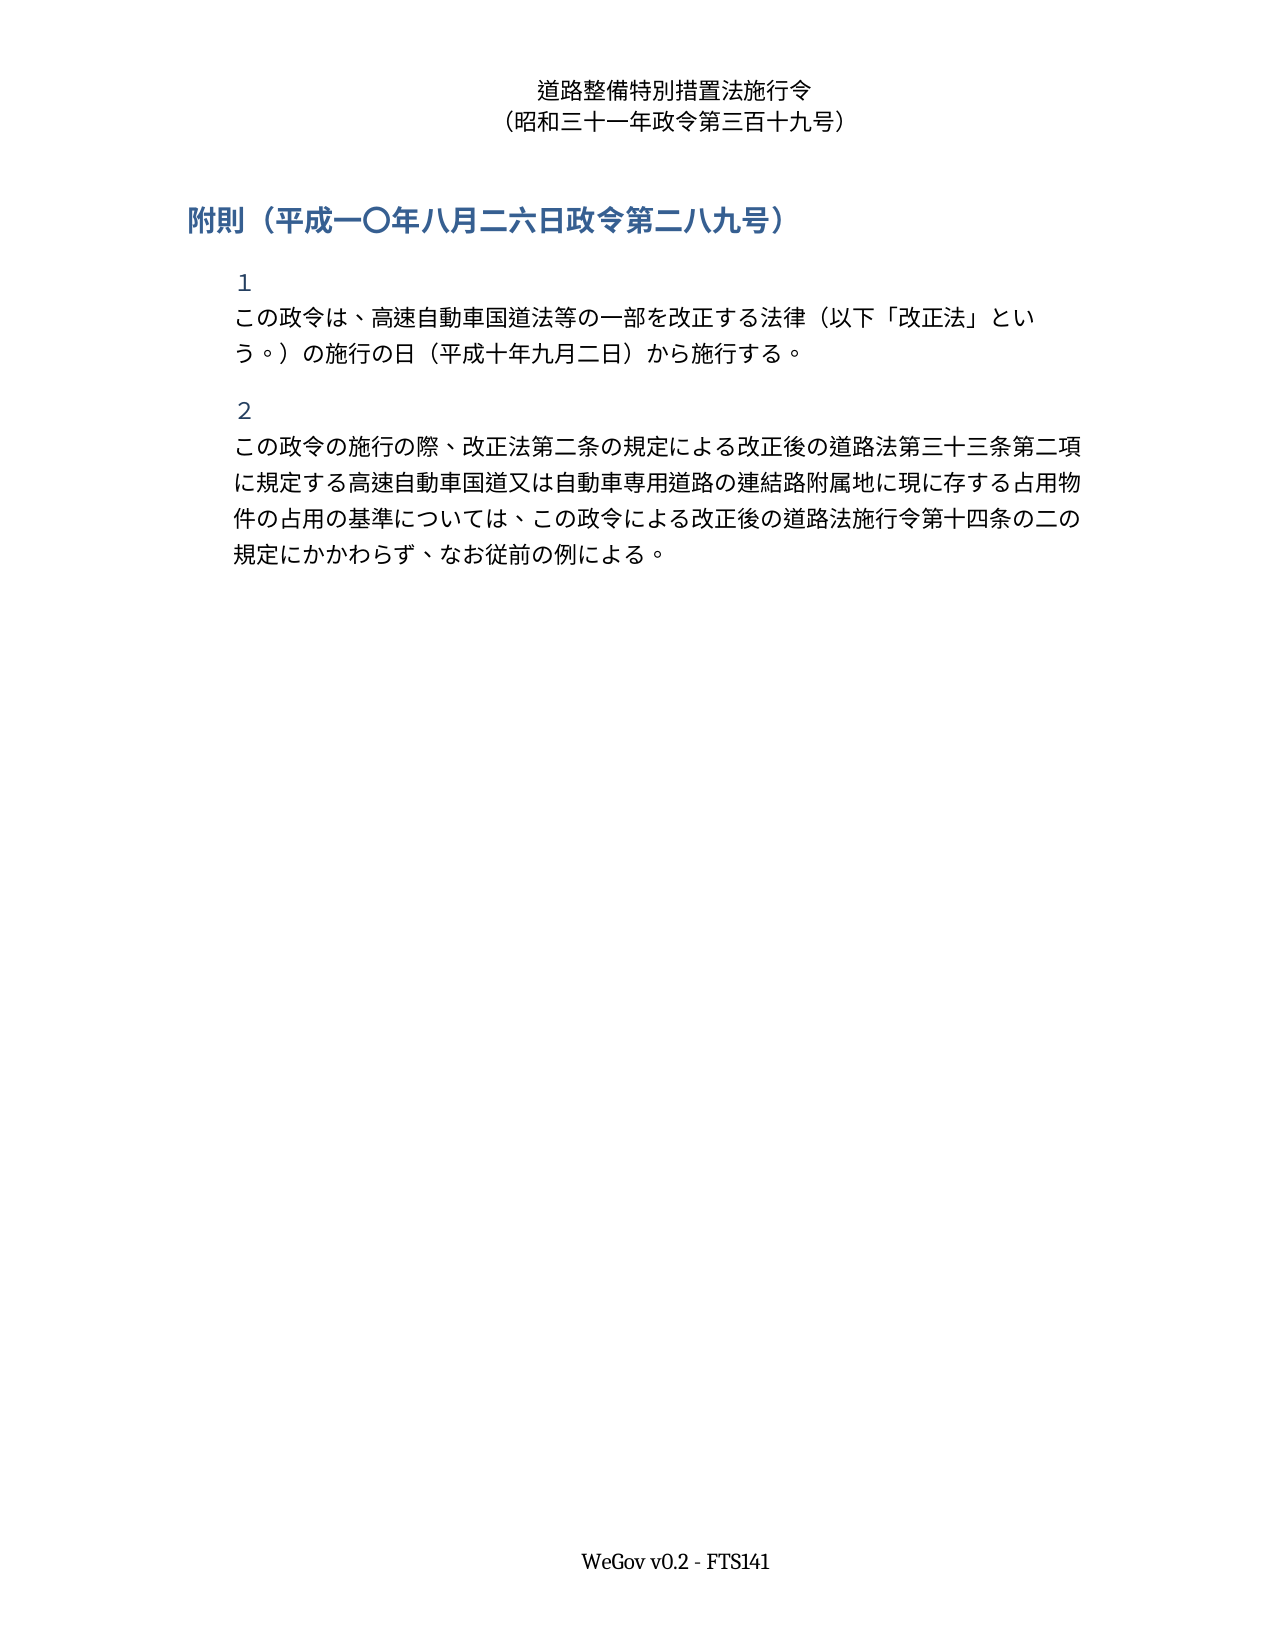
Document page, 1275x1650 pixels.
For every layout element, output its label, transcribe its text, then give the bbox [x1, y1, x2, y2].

subtitle ２ [233, 395, 1087, 426]
text この政令は、高速自動車国道法等の一部を改正する法律（以下「改正法」という。）の施行の日（平成十年九月二日）から施行する。 [233, 302, 1087, 369]
subtitle 附則（平成一〇年八月二六日政令第二八九号） [187, 200, 1087, 240]
text この政令の施行の際、改正法第二条の規定による改正後の道路法第三十三条第二項に規定する高速自動車国道又は自動車専用道路の連結路附属地に現に存する占用物件の占用の基準については、この政令による改正後の道路法施行令第十四条の二の規定にかかわらず、なお従前の例による。 [233, 431, 1087, 570]
subtitle １ [233, 266, 1087, 298]
